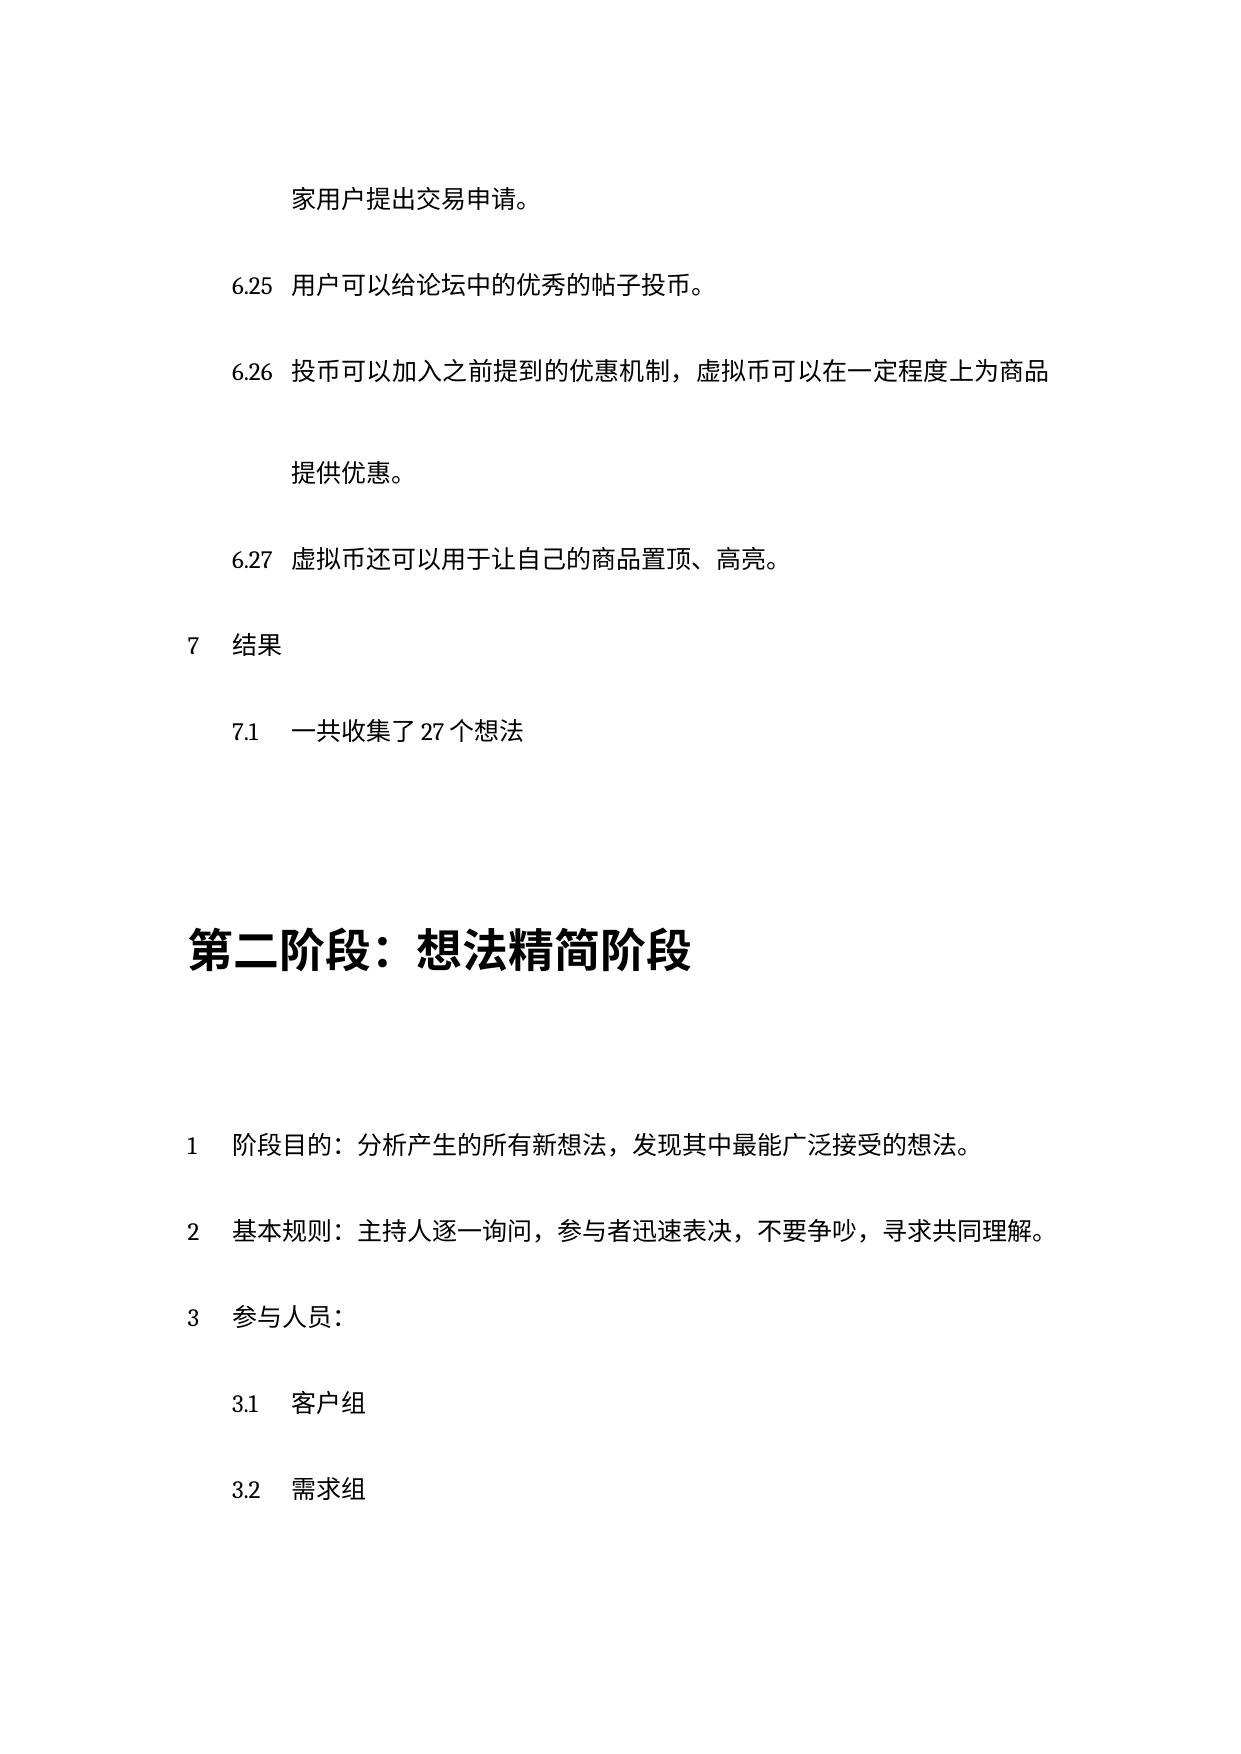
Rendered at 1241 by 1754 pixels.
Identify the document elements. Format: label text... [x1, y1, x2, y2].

subtitle 第二阶段：想法精简阶段 [187, 914, 1053, 982]
list 参与人员： [187, 1282, 1053, 1350]
list 投币可以加入之前提到的优惠机制，虚拟币可以在一定程度上为商品提供优惠。 [232, 336, 1053, 506]
list 结果 [187, 610, 1053, 678]
list 一共收集了27个想法 [232, 696, 1053, 764]
list 用户可以给论坛中的优秀的帖子投币。 [232, 250, 1053, 318]
list 基本规则：主持人逐一询问，参与者迅速表决，不要争吵，寻求共同理解。 [187, 1196, 1053, 1264]
list 卖家用户可以把一些用户设为黑名单，在黑名单里面的用户无法对卖家用户提出交易申请。 [232, 164, 1053, 232]
list 客户组 [232, 1368, 1053, 1436]
list 需求组 [232, 1454, 1053, 1522]
list 阶段目的：分析产生的所有新想法，发现其中最能广泛接受的想法。 [187, 1110, 1053, 1178]
list 虚拟币还可以用于让自己的商品置顶、高亮。 [232, 524, 1053, 592]
